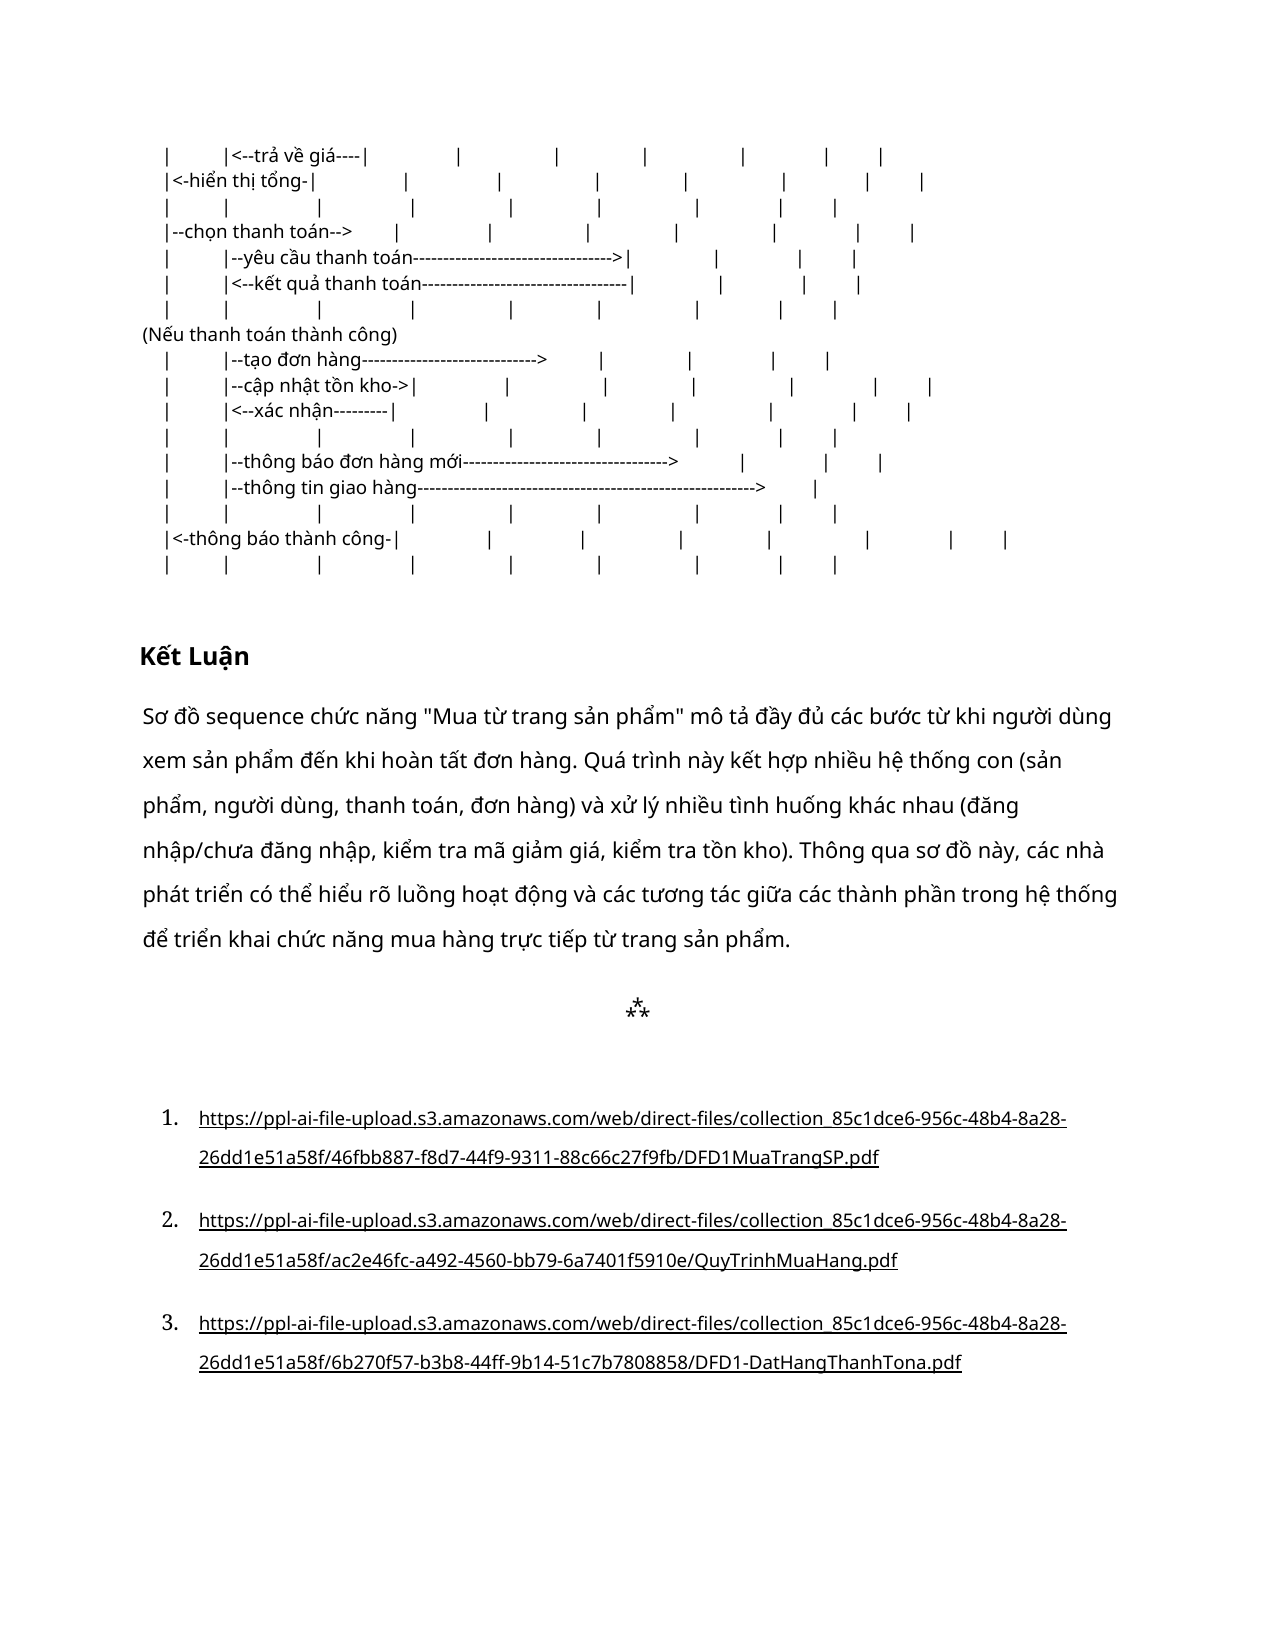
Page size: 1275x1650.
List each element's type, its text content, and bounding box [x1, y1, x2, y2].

list https://ppl-ai-file-upload.s3.amazonaws.com/web/direct-files/collection_85c1dce6-956c-48b4-8a28-26dd1e51a58f/46fbb887-f8d7-44f9-9311-88c66c27f9fb/DFD1MuaTrangSP.pdf [161, 1102, 1133, 1170]
text Kết Luận [139, 639, 1133, 673]
text ⁂ [142, 991, 1133, 1020]
list https://ppl-ai-file-upload.s3.amazonaws.com/web/direct-files/collection_85c1dce6-956c-48b4-8a28-26dd1e51a58f/ac2e46fc-a492-4560-bb79-6a7401f5910e/QuyTrinhMuaHang.pdf [161, 1204, 1133, 1272]
text Sơ đồ sequence chức năng "Mua từ trang sản phẩm" mô tả đầy đủ các bước từ khi người dùng xem sản phẩm đến khi hoàn tất đơn hàng. Quá trình này kết hợp nhiều hệ thống con (sản phẩm, người dùng, thanh toán, đơn hàng) và xử lý nhiều tình huống khác nhau (đăng nhập/chưa đăng nhập, kiểm tra mã giảm giá, kiểm tra tồn kho). Thông qua sơ đồ này, các nhà phát triển có thể hiểu rõ luồng hoạt động và các tương tác giữa các thành phần trong hệ thống để triển khai chức năng mua hàng trực tiếp từ trang sản phẩm. [142, 701, 1133, 954]
list https://ppl-ai-file-upload.s3.amazonaws.com/web/direct-files/collection_85c1dce6-956c-48b4-8a28-26dd1e51a58f/6b270f57-b3b8-44ff-9b14-51c7b7808858/DFD1-DatHangThanhTona.pdf [161, 1307, 1133, 1375]
